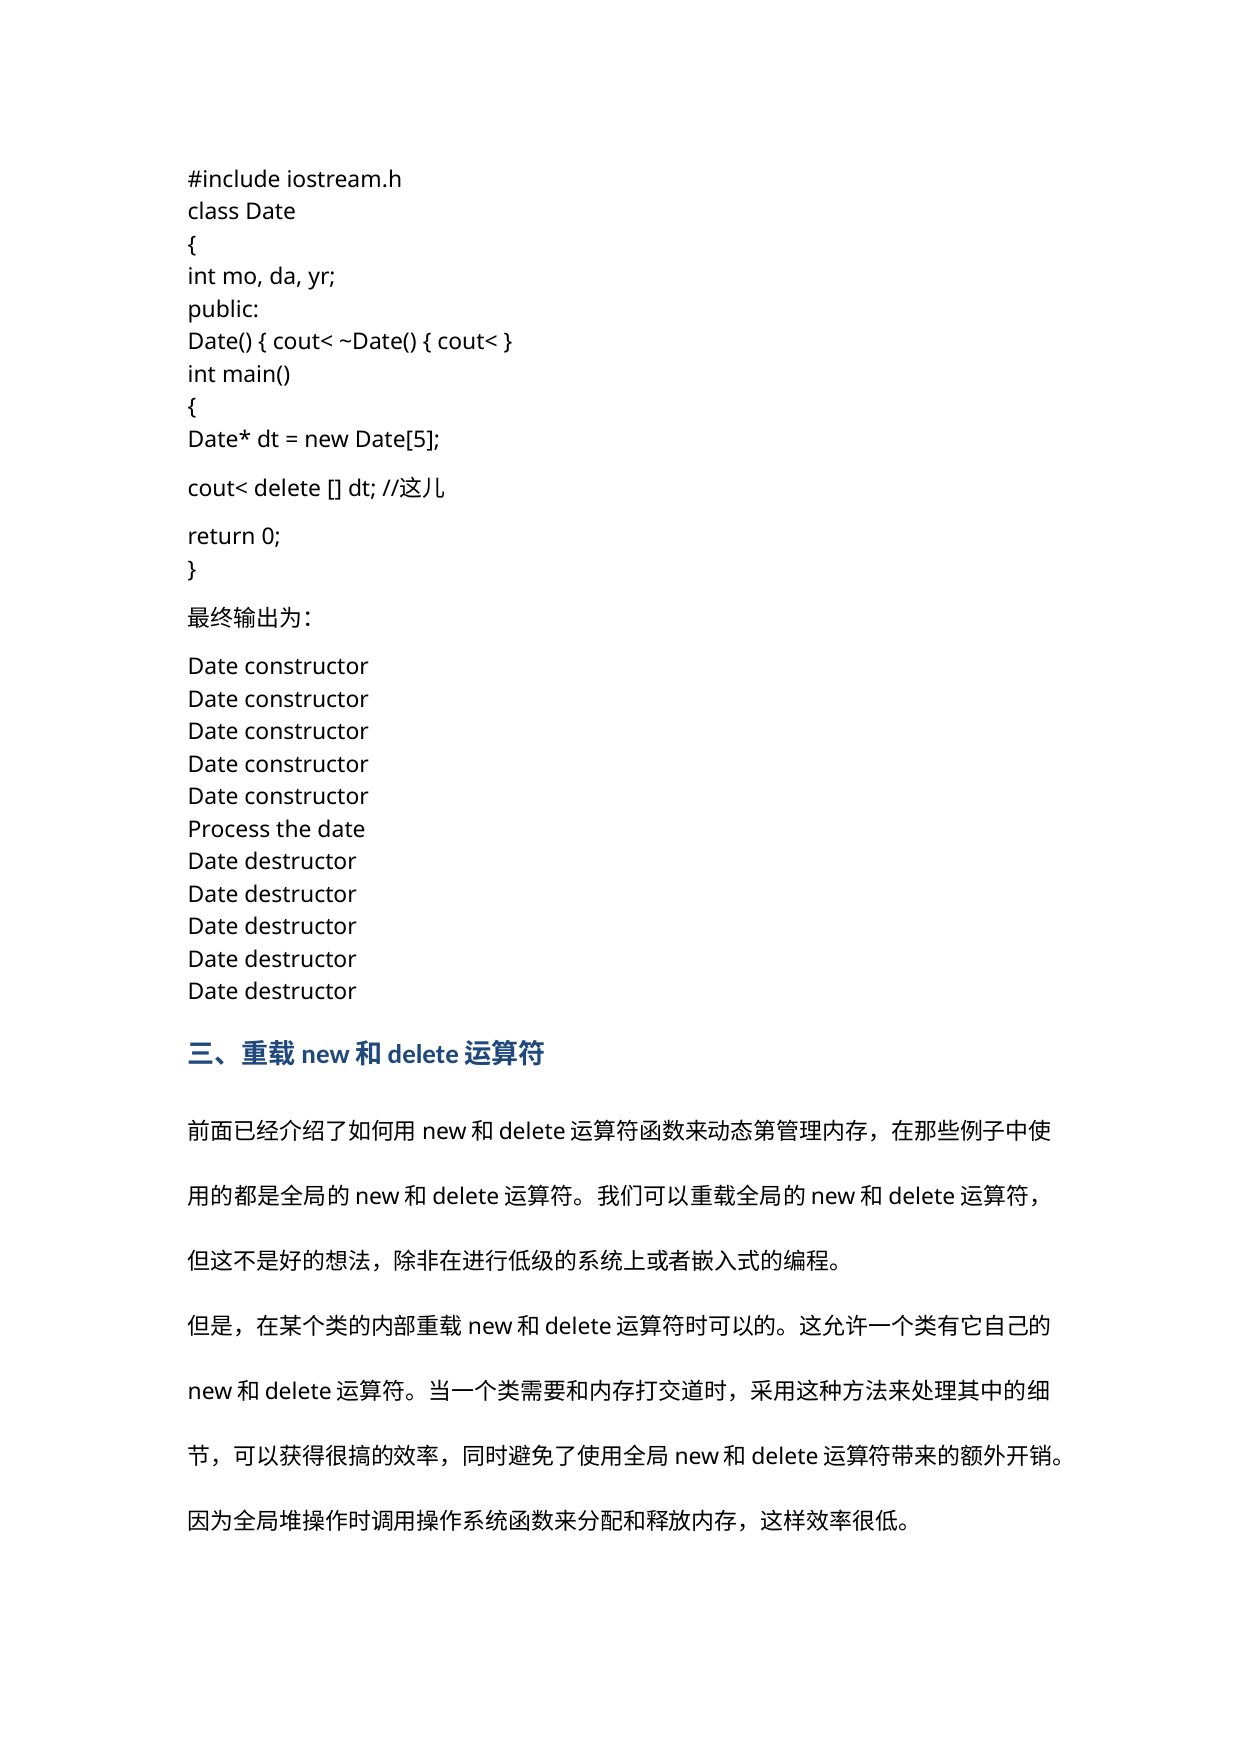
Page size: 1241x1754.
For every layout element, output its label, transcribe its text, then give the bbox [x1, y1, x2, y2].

text Date destructor [187, 942, 1053, 974]
text } [187, 552, 1053, 584]
text Date destructor [187, 877, 1053, 909]
text public: [187, 292, 1053, 324]
text 前面已经介绍了如何用new和delete运算符函数来动态第管理内存，在那些例子中使用的都是全局的new和delete运算符。我们可以重载全局的new和delete运算符，但这不是好的想法，除非在进行低级的系统上或者嵌入式的编程。 [187, 1097, 1053, 1292]
text class Date [187, 194, 1053, 227]
subtitle 三、重载new和delete运算符 [187, 1019, 1053, 1084]
text Process the date [187, 812, 1053, 844]
text return 0; [187, 519, 1053, 552]
text Date constructor [187, 714, 1053, 747]
text int main() [187, 357, 1053, 389]
text Date constructor [187, 779, 1053, 812]
text Date destructor [187, 974, 1053, 1007]
text Date destructor [187, 909, 1053, 942]
text Date constructor [187, 682, 1053, 714]
text { [187, 227, 1053, 259]
text { [187, 389, 1053, 422]
text cout< delete [] dt; //这儿 [187, 454, 1053, 519]
text 最终输出为： [187, 584, 1053, 649]
text Date destructor [187, 844, 1053, 877]
text #include iostream.h [187, 162, 1053, 194]
text 但是，在某个类的内部重载new和delete运算符时可以的。这允许一个类有它自己的new和delete运算符。当一个类需要和内存打交道时，采用这种方法来处理其中的细节，可以获得很搞的效率，同时避免了使用全局new和delete运算符带来的额外开销。因为全局堆操作时调用操作系统函数来分配和释放内存，这样效率很低。 [187, 1292, 1053, 1552]
text Date constructor [187, 649, 1053, 682]
text int mo, da, yr; [187, 259, 1053, 292]
text Date* dt = new Date[5]; [187, 422, 1053, 454]
text Date() { cout< ~Date() { cout< } [187, 324, 1053, 357]
text Date constructor [187, 747, 1053, 779]
